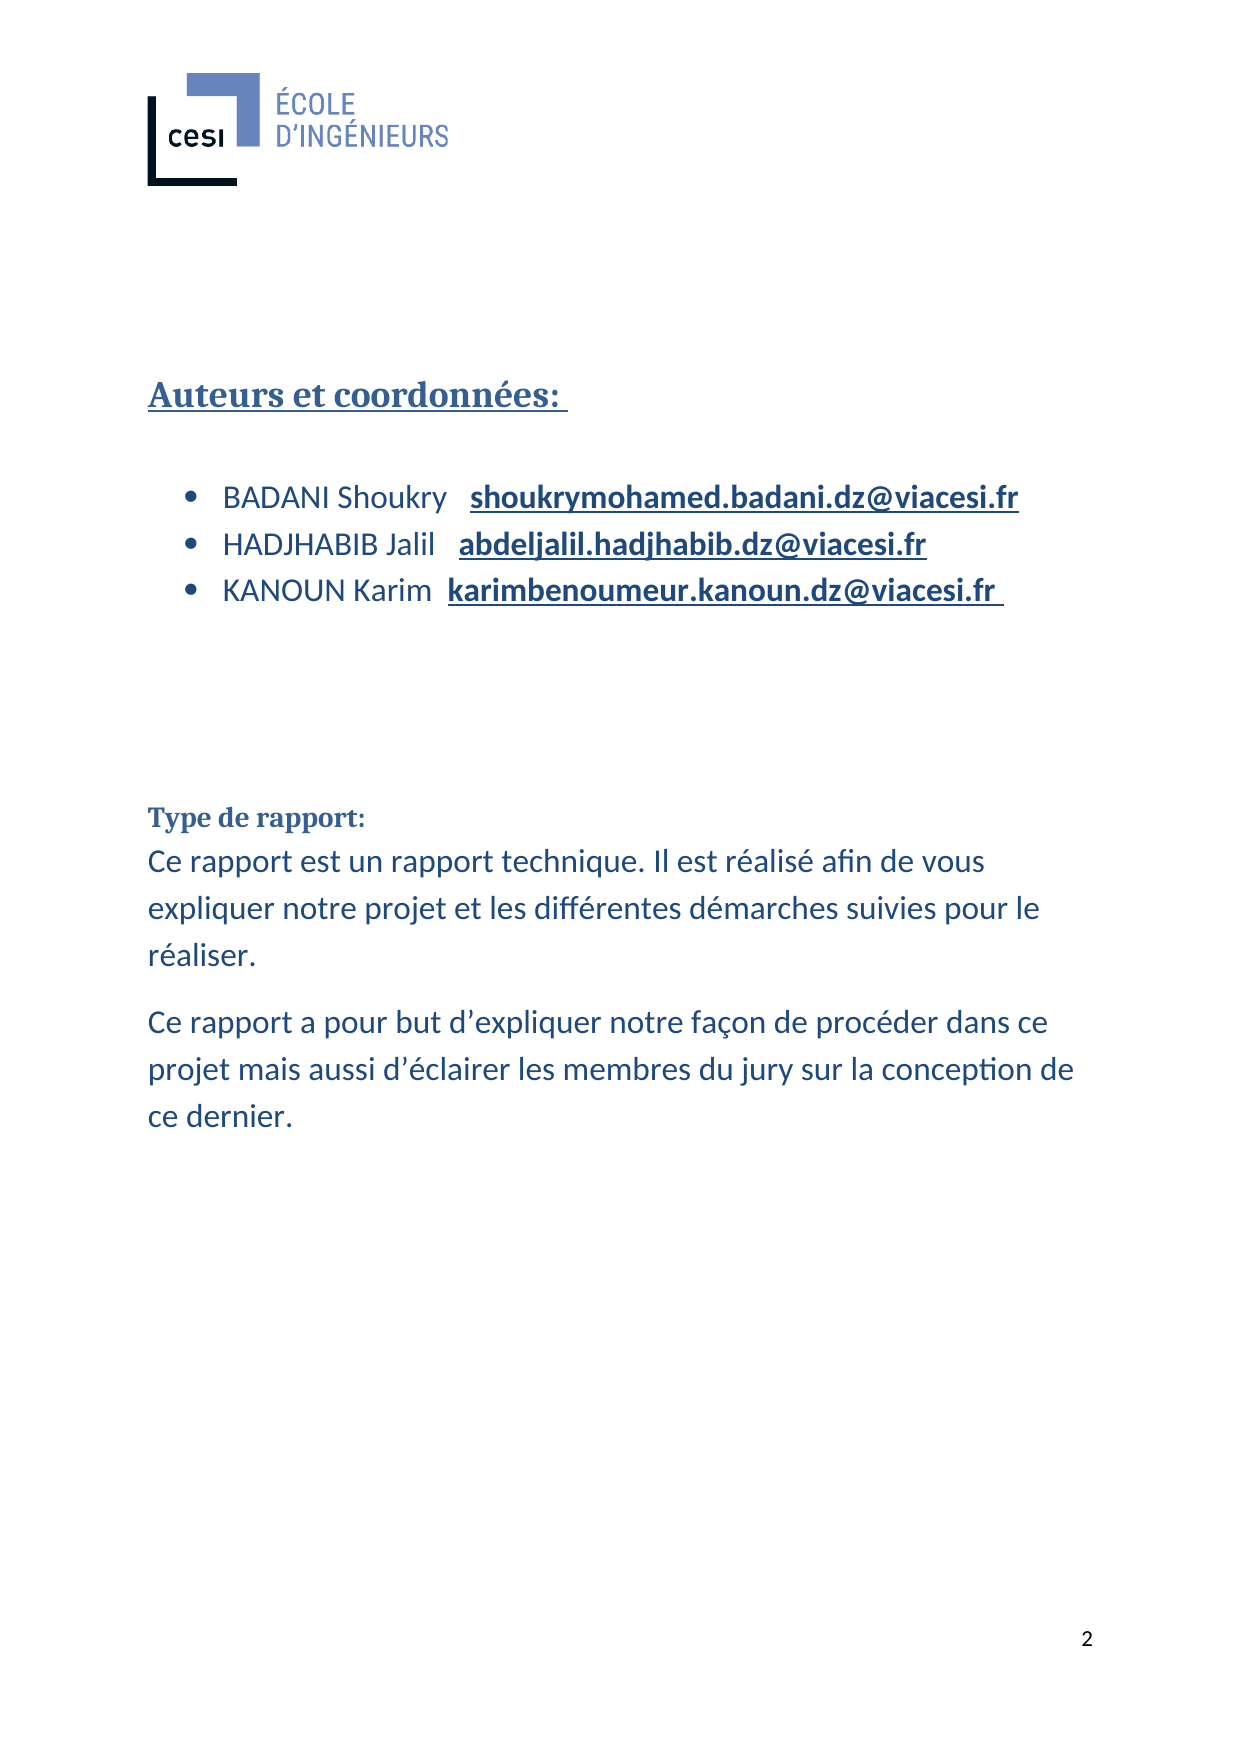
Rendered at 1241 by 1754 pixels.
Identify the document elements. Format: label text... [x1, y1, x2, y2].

subtitle Auteurs et coordonnées: [148, 373, 1093, 416]
list BADANI Shoukry shoukrymohamed.badani.dz@viacesi.fr [185, 476, 1093, 517]
text Ce rapport a pour but d’expliquer notre façon de procéder dans ce projet mais aussi d’éclairer les membres du jury sur la conception de ce dernier. [148, 1001, 1093, 1135]
subtitle Type de rapport: [148, 801, 1093, 835]
picture [147, 73, 448, 186]
text Ce rapport est un rapport technique. Il est réalisé afin de vous expliquer notre projet et les différentes démarches suivies pour le réaliser. [148, 840, 1093, 974]
list HADJHABIB Jalil abdeljalil.hadjhabib.dz@viacesi.fr [185, 523, 1093, 563]
list KANOUN Karim karimbenoumeur.kanoun.dz@viacesi.fr [185, 569, 1093, 610]
